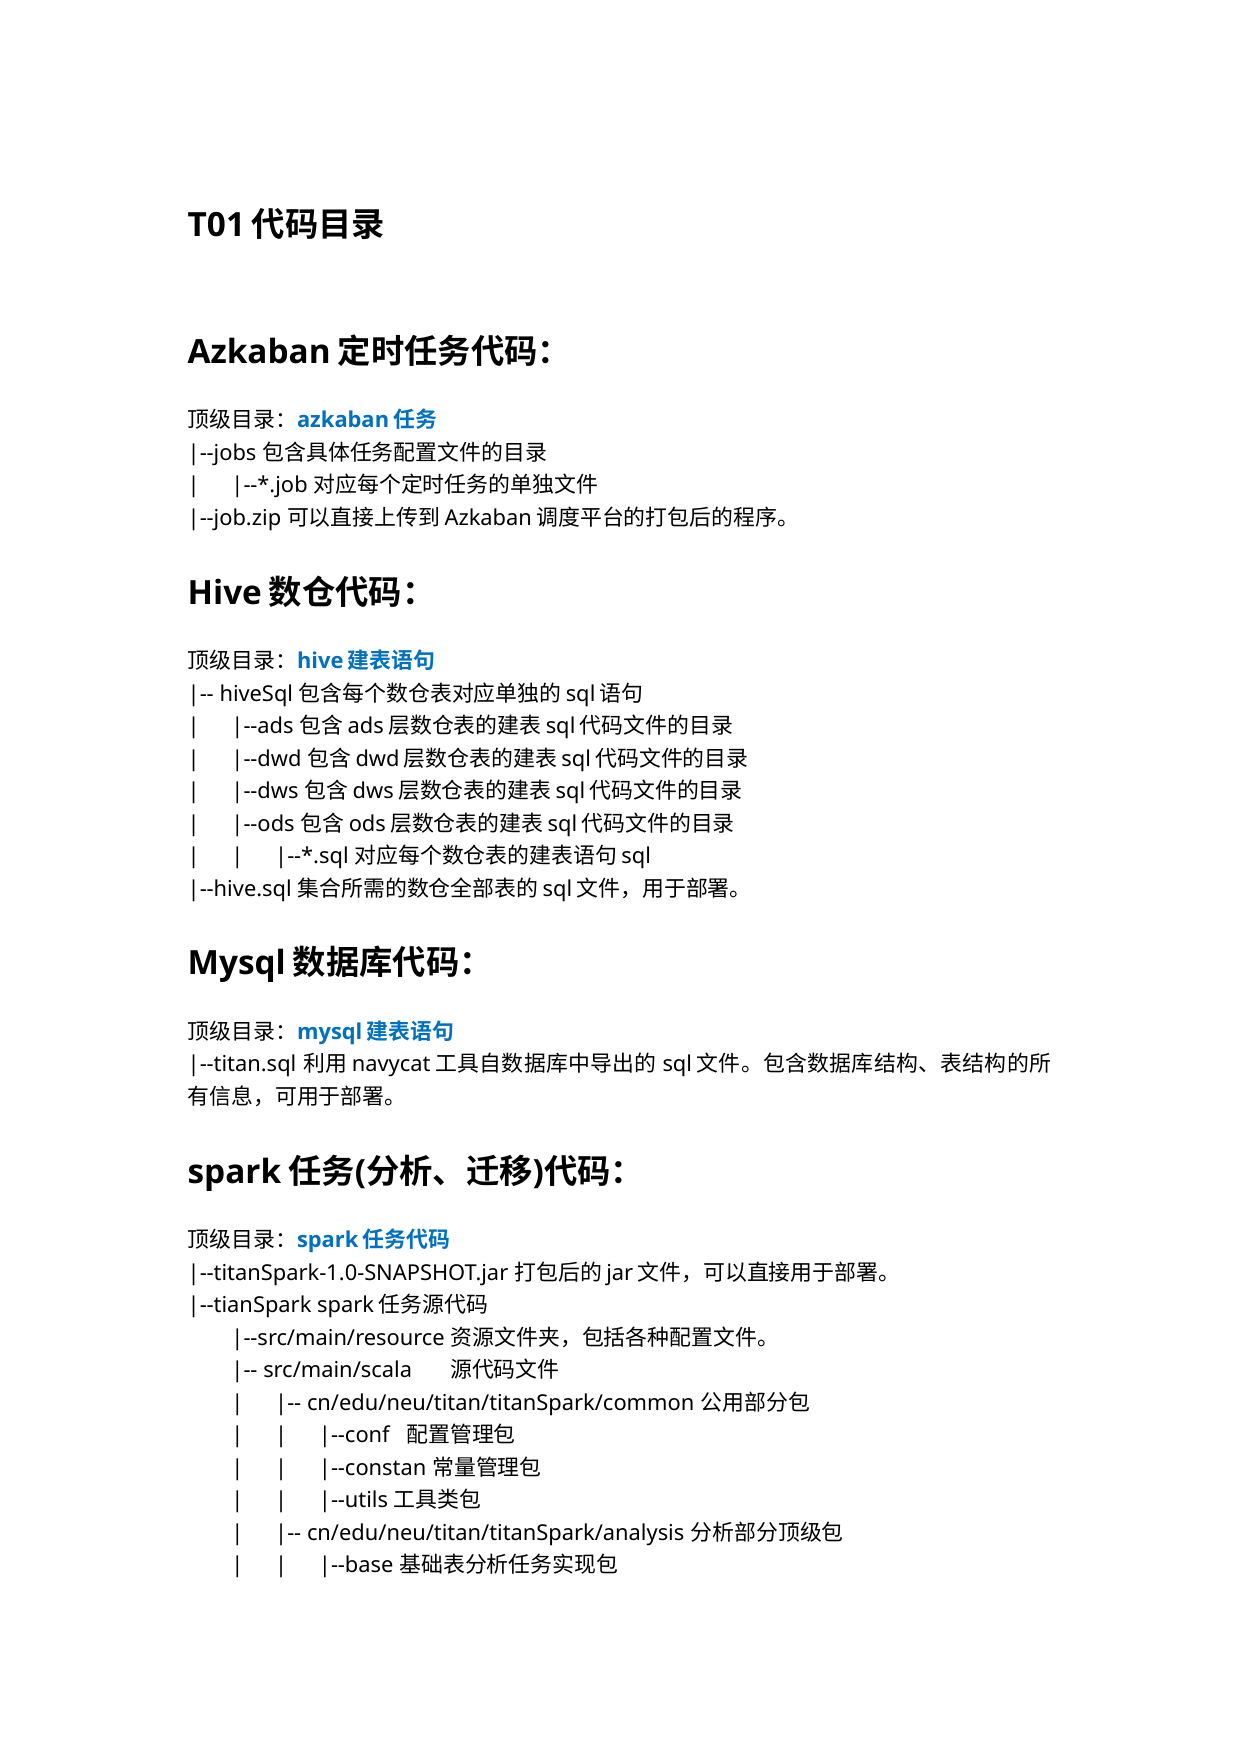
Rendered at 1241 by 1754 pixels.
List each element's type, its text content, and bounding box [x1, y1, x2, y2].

text | |--ads 包含ads层数仓表的建表sql代码文件的目录 [187, 708, 1053, 740]
text |--titan.sql 利用navycat工具自数据库中导出的sql文件。包含数据库结构、表结构的所有信息，可用于部署。 [187, 1046, 1053, 1111]
text |--hive.sql 集合所需的数仓全部表的sql文件，用于部署。 [187, 870, 1053, 903]
text 顶级目录：spark任务代码 [187, 1222, 1053, 1254]
text |--src/main/resource 资源文件夹，包括各种配置文件。 [231, 1319, 1053, 1352]
text |--job.zip 可以直接上传到Azkaban调度平台的打包后的程序。 [187, 500, 1053, 532]
subtitle Mysql数据库代码： [187, 928, 1053, 993]
text 顶级目录：hive建表语句 [187, 643, 1053, 675]
text | |--dwd 包含dwd层数仓表的建表sql代码文件的目录 [187, 740, 1053, 773]
text | | |--constan 常量管理包 [231, 1449, 1053, 1482]
text | | |--conf 配置管理包 [231, 1417, 1053, 1449]
text | | |--utils 工具类包 [231, 1482, 1053, 1514]
text |--tianSpark spark任务源代码 [187, 1287, 1053, 1319]
text | |--*.job 对应每个定时任务的单独文件 [187, 467, 1053, 500]
text | |-- cn/edu/neu/titan/titanSpark/analysis 分析部分顶级包 [231, 1514, 1053, 1547]
text | |-- cn/edu/neu/titan/titanSpark/common 公用部分包 [231, 1384, 1053, 1417]
subtitle spark任务(分析、迁移)代码： [187, 1136, 1053, 1201]
text | |--dws 包含dws层数仓表的建表sql代码文件的目录 [187, 773, 1053, 805]
subtitle Hive数仓代码： [187, 557, 1053, 622]
text |-- hiveSql 包含每个数仓表对应单独的sql语句 [187, 675, 1053, 708]
text 顶级目录：azkaban任务 [187, 402, 1053, 435]
text |--jobs 包含具体任务配置文件的目录 [187, 435, 1053, 467]
text |-- src/main/scala 源代码文件 [231, 1352, 1053, 1384]
text |--titanSpark-1.0-SNAPSHOT.jar 打包后的jar文件，可以直接用于部署。 [187, 1254, 1053, 1287]
subtitle T01代码目录 [187, 189, 1053, 254]
text | | |--base 基础表分析任务实现包 [231, 1547, 1053, 1579]
text | | |--*.sql 对应每个数仓表的建表语句sql [187, 838, 1053, 870]
text 顶级目录：mysql建表语句 [187, 1014, 1053, 1046]
text | |--ods 包含ods层数仓表的建表sql代码文件的目录 [187, 805, 1053, 838]
subtitle Azkaban定时任务代码： [187, 316, 1053, 381]
